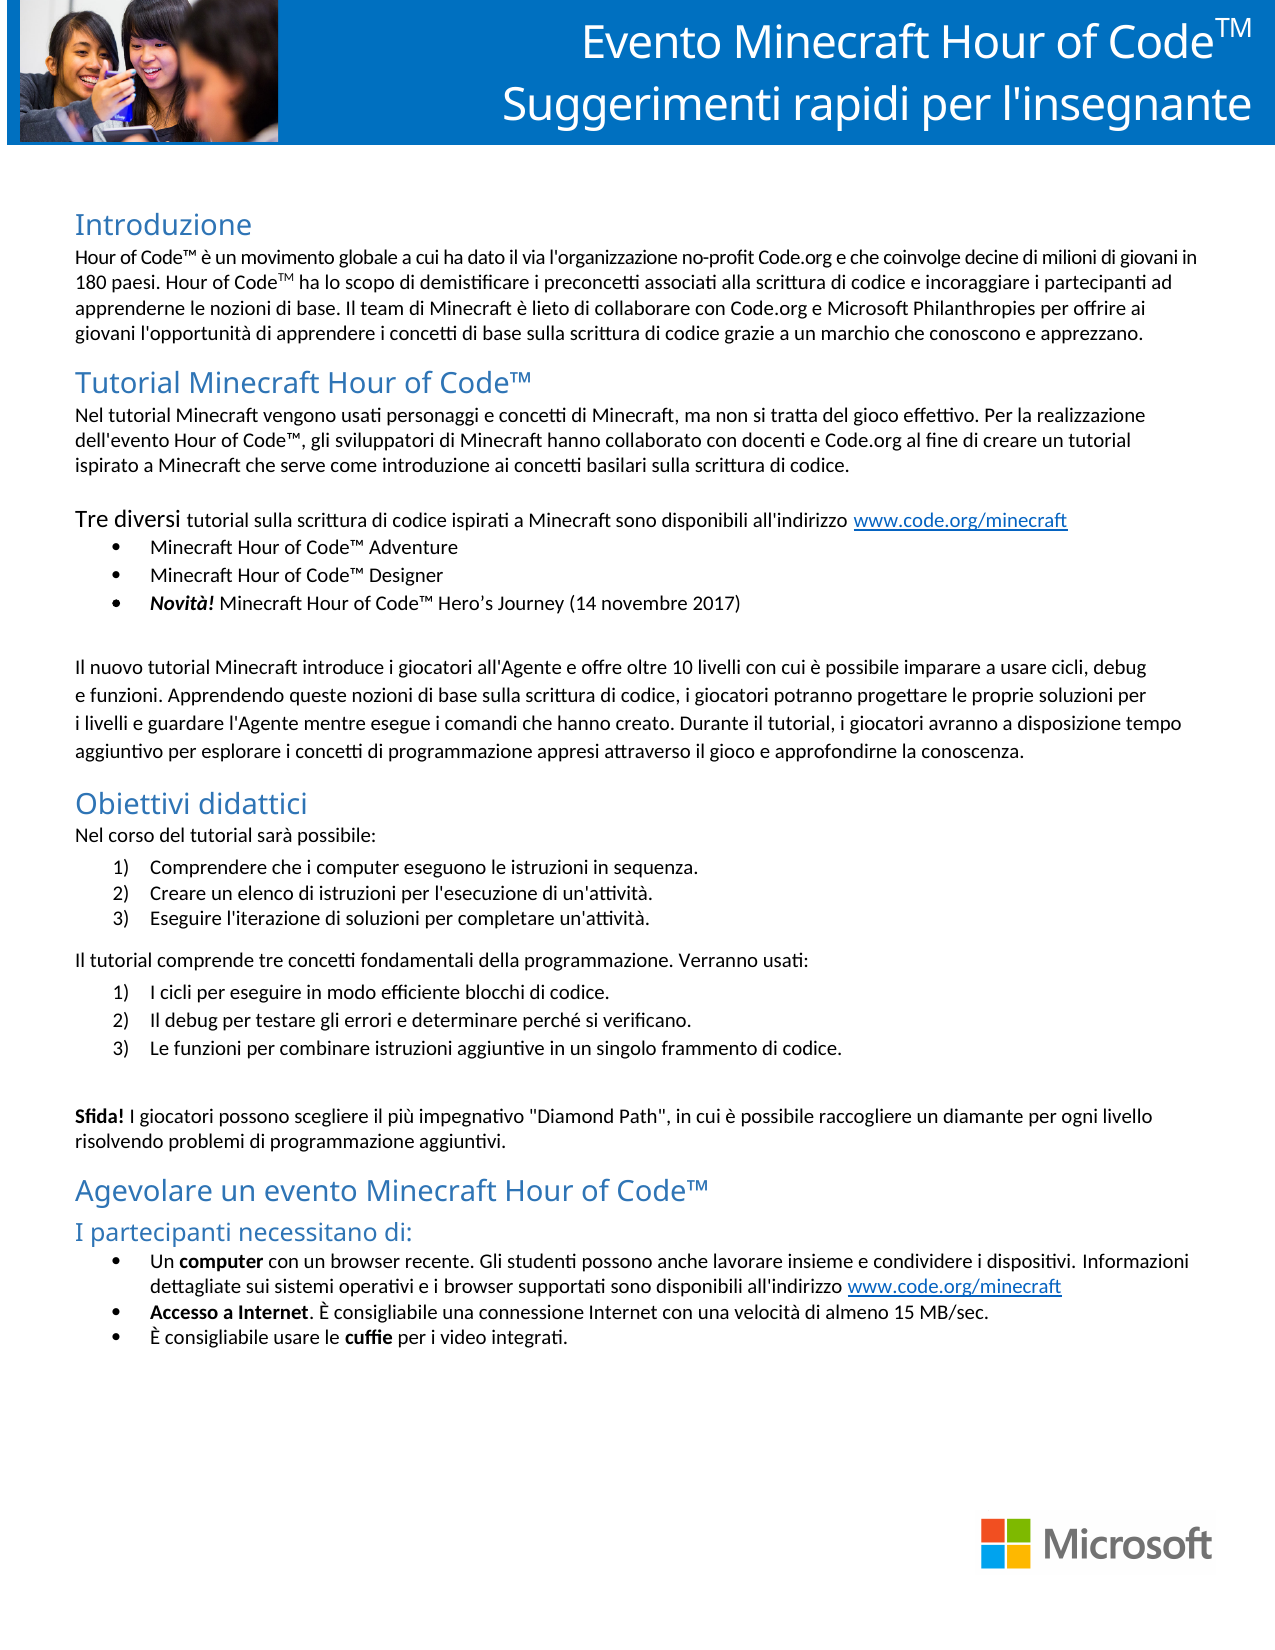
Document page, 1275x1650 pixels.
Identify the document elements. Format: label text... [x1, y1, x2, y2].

subtitle I partecipanti necessitano di: [75, 1214, 1200, 1248]
list Il debug per testare gli errori e determinare perché si verificano. [112, 1007, 1200, 1033]
list Un computer con un browser recente. Gli studenti possono anche lavorare insieme e condividere i dispositivi. Informazioni dettagliate sui sistemi operativi e i browser supportati sono disponibili all'indirizzo www.code.org/minecraft [112, 1248, 1200, 1299]
picture [18, 0, 278, 141]
list Minecraft Hour of Code™ Designer [112, 562, 1200, 588]
subtitle Introduzione [75, 204, 1200, 244]
text Nel tutorial Minecraft vengono usati personaggi e concetti di Minecraft, ma non si tratta del gioco effettivo. Per la realizzazione dell'evento Hour of Code™, gli sviluppatori di Minecraft hanno collaborato con docenti e Code.org al fine di creare un tutorial ispirato a Minecraft che serve come introduzione ai concetti basilari sulla scrittura di codice. [75, 402, 1200, 478]
subtitle Agevolare un evento Minecraft Hour of Code™ [75, 1170, 1200, 1210]
list Accesso a Internet. È consigliabile una connessione Internet con una velocità di almeno 15 MB/sec. [112, 1299, 1200, 1324]
text Hour of Code™ è un movimento globale a cui ha dato il via l'organizzazione no-profit Code.org e che coinvolge decine di milioni di giovani in 180 paesi. Hour of CodeTM ha lo scopo di demistificare i preconcetti associati alla scrittura di codice e incoraggiare i partecipanti ad apprenderne le nozioni di base. Il team di Minecraft è lieto di collaborare con Code.org e Microsoft Philanthropies per offrire ai giovani l'opportunità di apprendere i concetti di base sulla scrittura di codice grazie a un marchio che conoscono e apprezzano. [75, 244, 1200, 346]
list Creare un elenco di istruzioni per l'esecuzione di un'attività. [112, 880, 1200, 905]
text Tre diversi tutorial sulla scrittura di codice ispirati a Minecraft sono disponibili all'indirizzo www.code.org/minecraft [75, 503, 1200, 534]
list I cicli per eseguire in modo efficiente blocchi di codice. [112, 979, 1200, 1004]
list Minecraft Hour of Code™ Adventure [112, 534, 1200, 559]
text Sfida! I giocatori possono scegliere il più impegnativo "Diamond Path", in cui è possibile raccogliere un diamante per ogni livello risolvendo problemi di programmazione aggiuntivi. [75, 1103, 1200, 1154]
list Comprendere che i computer eseguono le istruzioni in sequenza. [112, 854, 1200, 880]
text Il nuovo tutorial Minecraft introduce i giocatori all'Agente e offre oltre 10 livelli con cui è possibile imparare a usare cicli, debug e funzioni. Apprendendo queste nozioni di base sulla scrittura di codice, i giocatori potranno progettare le proprie soluzioni per i livelli e guardare l'Agente mentre esegue i comandi che hanno creato. Durante il tutorial, i giocatori avranno a disposizione tempo aggiuntivo per esplorare i concetti di programmazione appresi attraverso il gioco e approfondirne la conoscenza. [75, 654, 1200, 764]
text Il tutorial comprende tre concetti fondamentali della programmazione. Verranno usati: [75, 947, 1200, 973]
list È consigliabile usare le cuffie per i video integrati. [112, 1324, 1200, 1350]
subtitle Obiettivi didattici [75, 783, 1200, 823]
picture [975, 1510, 1216, 1575]
text Nel corso del tutorial sarà possibile: [75, 823, 1200, 848]
list Novità! Minecraft Hour of Code™ Hero’s Journey (14 novembre 2017) [112, 590, 1200, 616]
list Le funzioni per combinare istruzioni aggiuntive in un singolo frammento di codice. [112, 1035, 1200, 1061]
subtitle Tutorial Minecraft Hour of Code™ [75, 362, 1200, 402]
list Eseguire l'iterazione di soluzioni per completare un'attività. [112, 905, 1200, 931]
